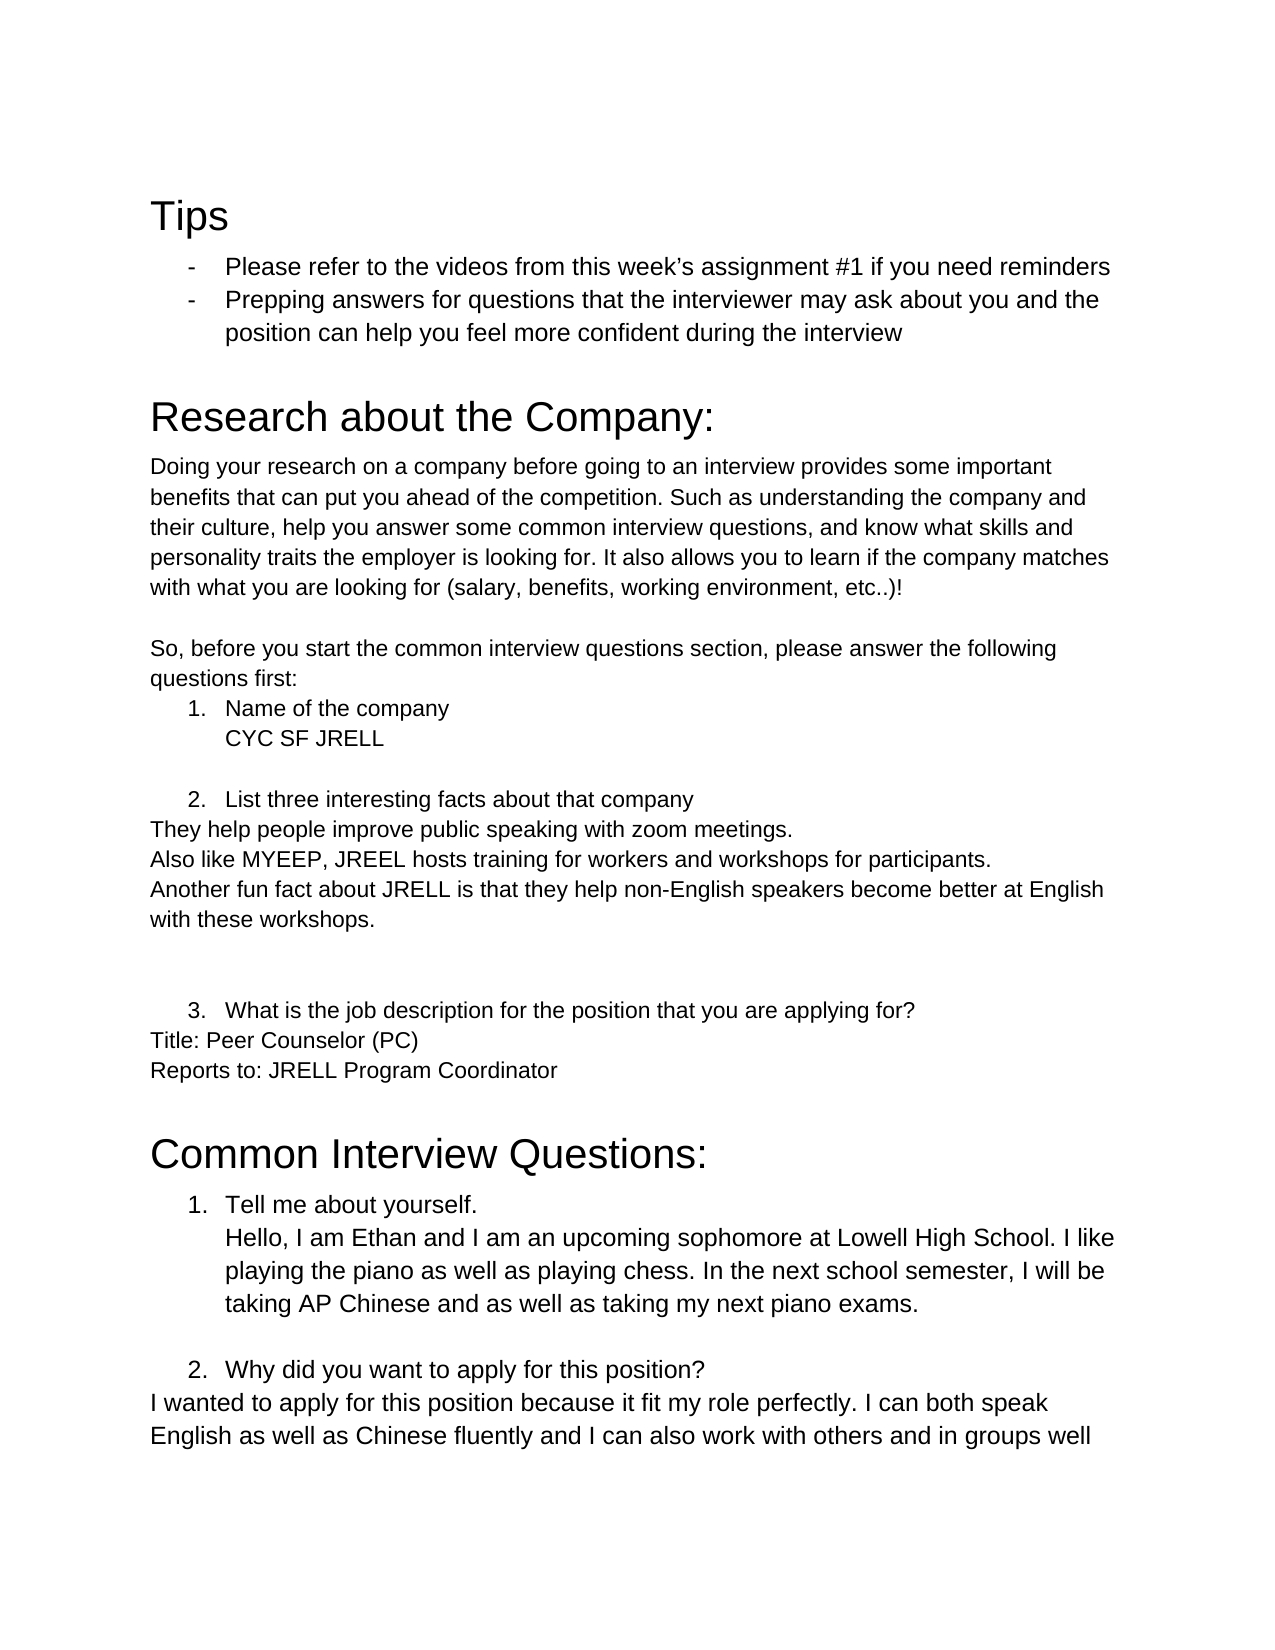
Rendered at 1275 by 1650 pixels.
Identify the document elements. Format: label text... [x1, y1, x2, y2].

list Tell me about yourself. [187, 1190, 1125, 1218]
text Another fun fact about JRELL is that they help non-English speakers become better at English with these workshops. [150, 876, 1125, 933]
text CYC SF JRELL [225, 725, 1125, 751]
list List three interesting facts about that company [187, 786, 1125, 812]
text Reports to: JRELL Program Coordinator [150, 1057, 1125, 1084]
subtitle Common Interview Questions: [150, 1129, 1125, 1177]
text They help people improve public speaking with zoom meetings. [150, 816, 1125, 842]
list Prepping answers for questions that the interviewer may ask about you and the position can help you feel more confident during the interview [187, 285, 1125, 347]
list Why did you want to apply for this position? [187, 1355, 1125, 1383]
text Doing your research on a company before going to an interview provides some important benefits that can put you ahead of the competition. Such as understanding the company and their culture, help you answer some common interview questions, and know what skills and personality traits the employer is looking for. It also allows you to learn if the company matches with what you are looking for (salary, benefits, working environment, etc..)! [150, 453, 1125, 600]
text Also like MYEEP, JREEL hosts training for workers and workshops for participants. [150, 846, 1125, 872]
text Title: Peer Counselor (PC) [150, 1027, 1125, 1053]
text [150, 1388, 1125, 1449]
list Please refer to the videos from this week’s assignment #1 if you need reminders [187, 252, 1125, 281]
list Name of the company [187, 695, 1125, 721]
list What is the job description for the position that you are applying for? [187, 997, 1125, 1023]
text So, before you start the common interview questions section, please answer the following questions first: [150, 634, 1125, 691]
subtitle Research about the Company: [150, 393, 1125, 441]
text Hello, I am Ethan and I am an upcoming sophomore at Lowell High School. I like playing the piano as well as playing chess. In the next school semester, I will be taking AP Chinese and as well as taking my next piano exams. [225, 1223, 1125, 1317]
subtitle Tips [150, 192, 1125, 239]
